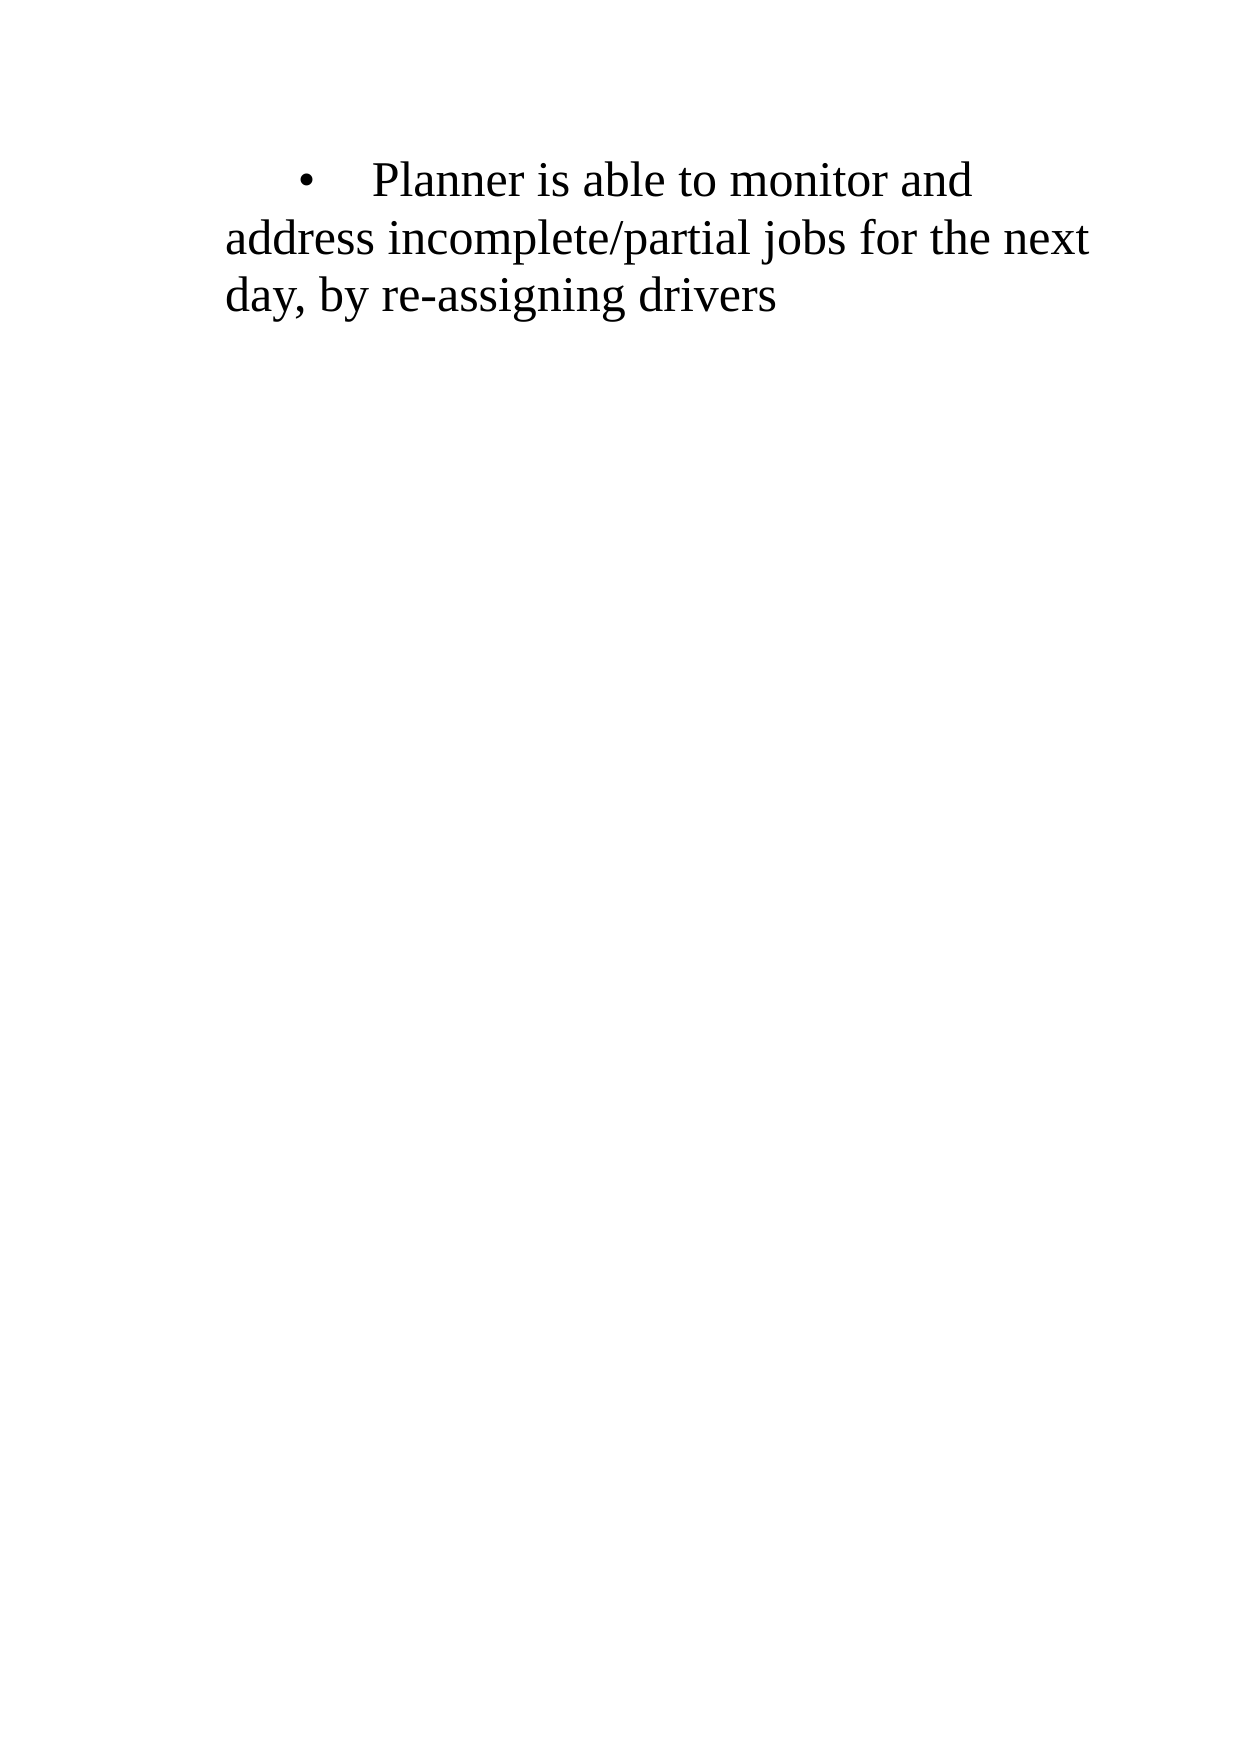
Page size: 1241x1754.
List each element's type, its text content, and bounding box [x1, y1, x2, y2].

text • Planner is able to monitor and address incomplete/partial jobs for the next day, by re-assigning drivers [225, 265, 1090, 437]
text • Backend receives the drivers’ updates via the app [225, 150, 1090, 265]
